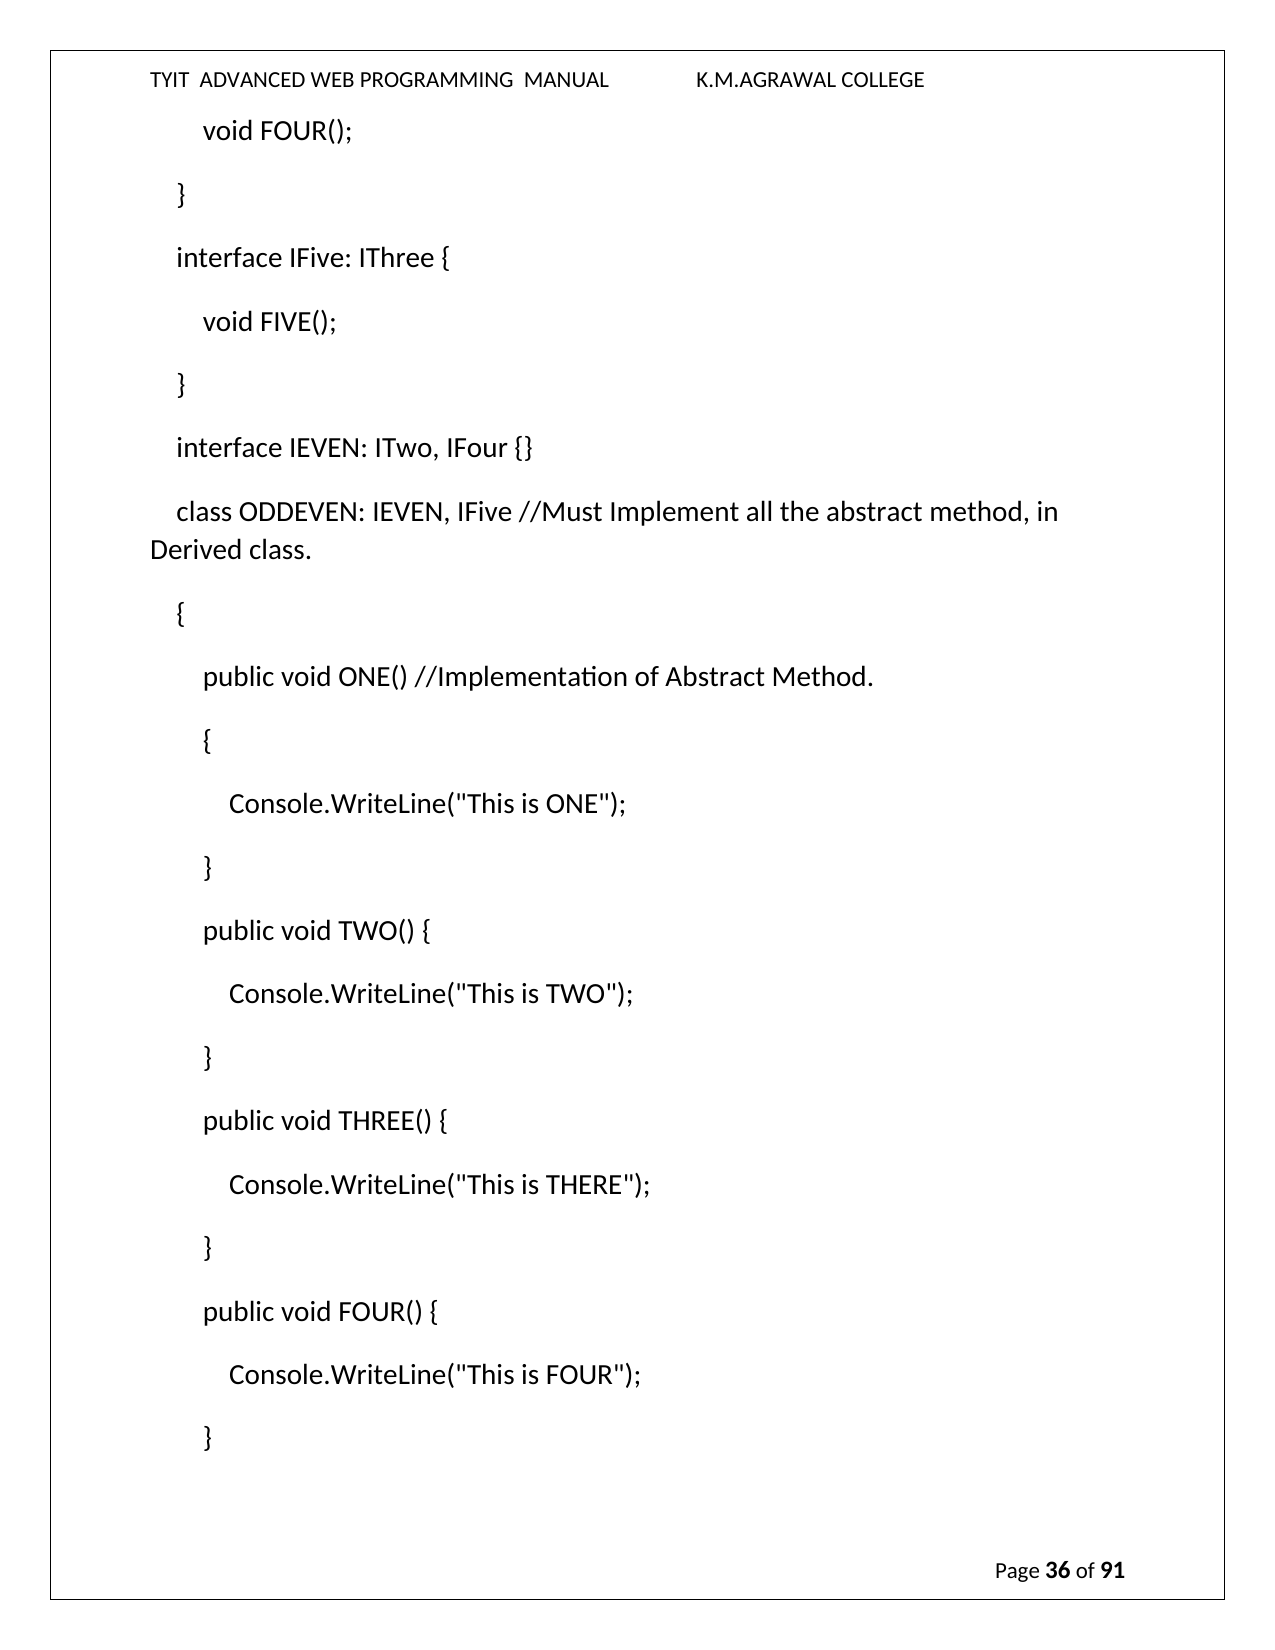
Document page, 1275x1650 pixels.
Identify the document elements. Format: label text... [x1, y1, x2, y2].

text } [150, 366, 1125, 402]
text Console.WriteLine("This is TWO"); [150, 976, 1125, 1011]
text Console.WriteLine("This is THERE"); [150, 1166, 1125, 1201]
text } [150, 1229, 1125, 1265]
text public void ONE() //Implementation of Abstract Method. [150, 658, 1125, 694]
text Console.WriteLine("This is ONE"); [150, 785, 1125, 821]
text } [150, 1039, 1125, 1074]
text } [150, 849, 1125, 884]
text public void FOUR() { [150, 1293, 1125, 1328]
text { [150, 595, 1125, 631]
text class ODDEVEN: IEVEN, IFive //Must Implement all the abstract method, in Derived class. [150, 493, 1125, 567]
text } [150, 176, 1125, 211]
text Console.WriteLine("This is FOUR"); [150, 1356, 1125, 1392]
text } [150, 1419, 1125, 1455]
text void FIVE(); [150, 303, 1125, 338]
text interface IFive: IThree { [150, 239, 1125, 275]
text public void THREE() { [150, 1102, 1125, 1138]
text void FOUR(); [150, 112, 1125, 148]
text { [150, 722, 1125, 757]
text interface IEVEN: ITwo, IFour {} [150, 429, 1125, 465]
text public void TWO() { [150, 912, 1125, 948]
